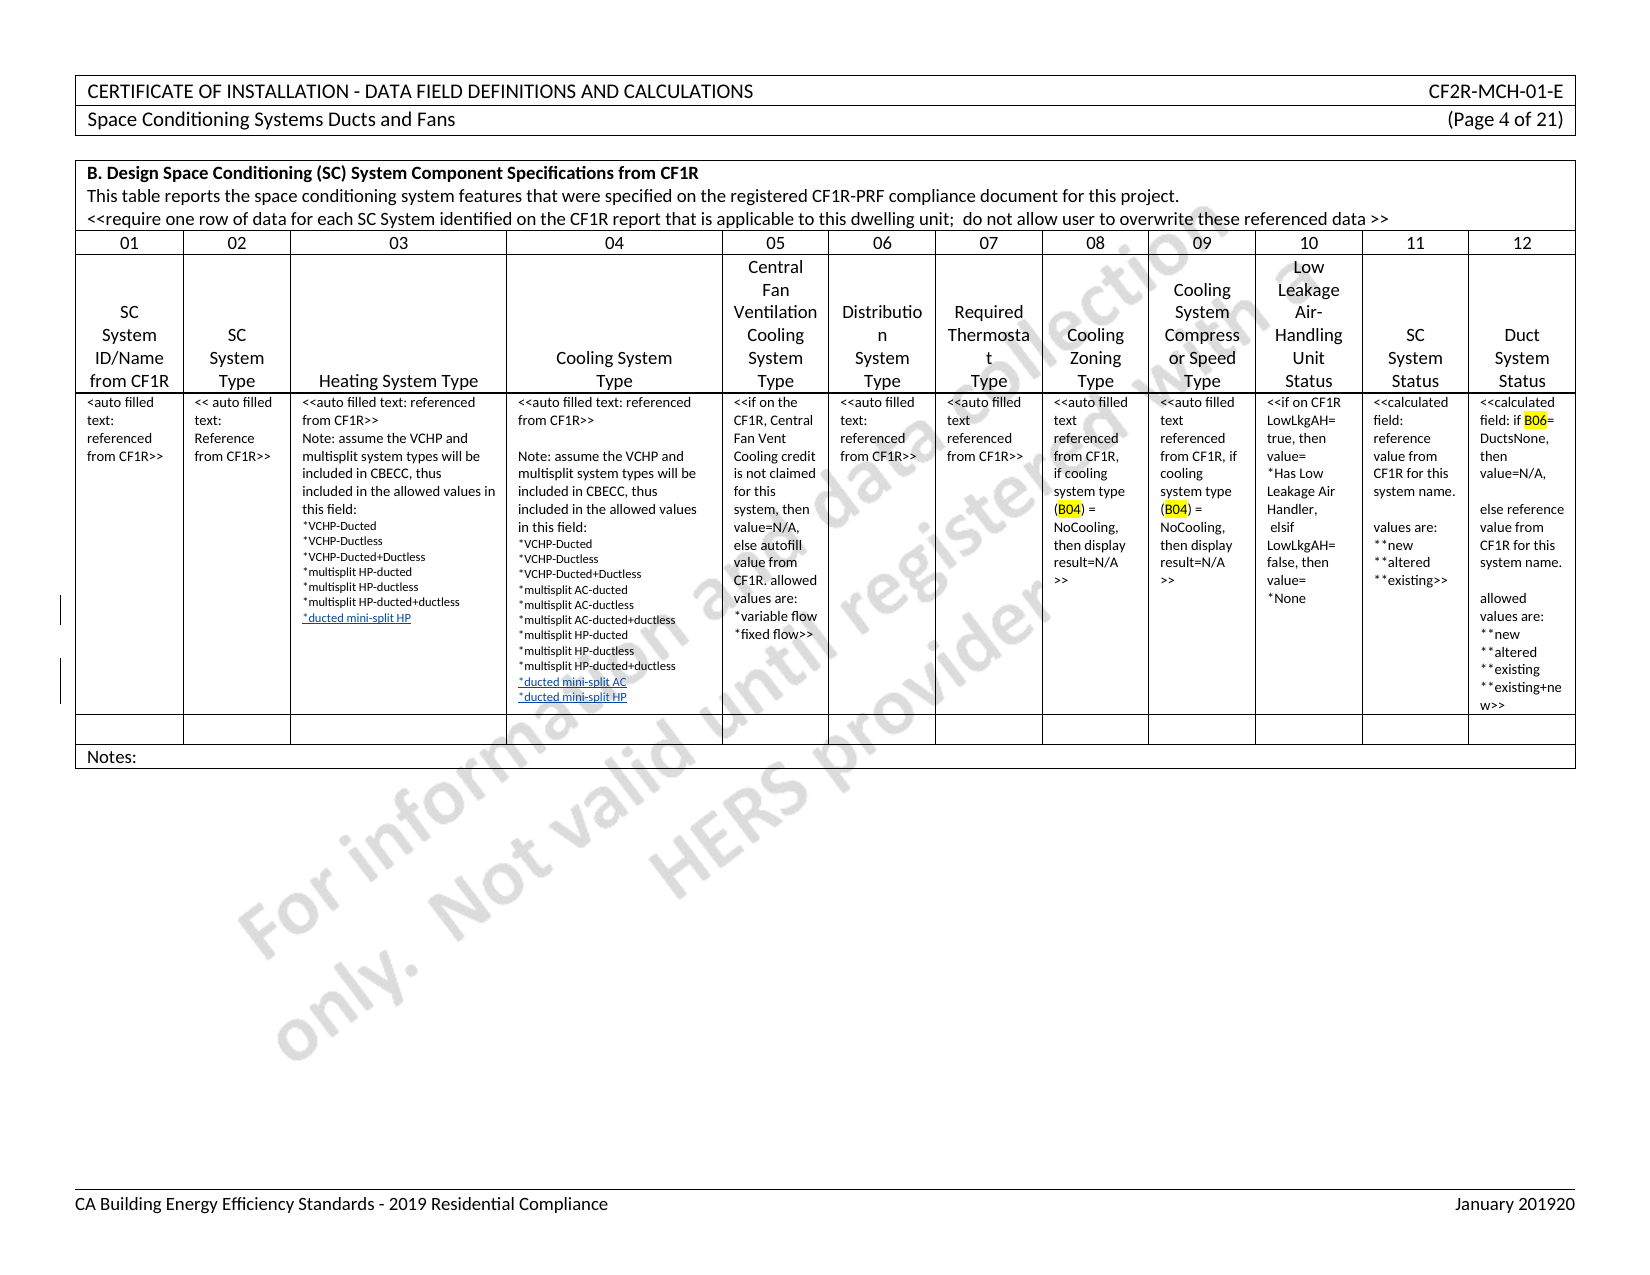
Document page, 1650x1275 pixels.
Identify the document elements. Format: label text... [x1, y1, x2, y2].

table_cell [1363, 715, 1468, 744]
table_header B. Design Space Conditioning (SC) System Component Specifications from CF1R This table reports the space conditioning system features that were specified on the registered CF1R-PRF compliance document for this project. <<require one row of data for each SC System identified on the CF1R report that is applicable to this dwelling unit; do not allow user to overwrite these referenced data >> [76, 161, 1575, 230]
table_cell [1043, 715, 1148, 744]
table_cell Heating System Type [291, 255, 506, 392]
table_cell 08 [1043, 231, 1148, 254]
table_cell 12 [1469, 231, 1575, 254]
table_cell [184, 715, 290, 744]
table_cell [507, 715, 722, 744]
table_cell <auto filled text: referenced from CF1R>> [76, 394, 183, 714]
table_cell 03 [291, 231, 506, 254]
table_cell 09 [1149, 231, 1255, 254]
table_cell Notes: [76, 745, 1575, 768]
table_cell <<auto filled text: referenced from CF1R>> [829, 394, 935, 714]
table_cell Central Fan Ventilation Cooling System Type [723, 255, 828, 392]
table_cell 01 [76, 231, 183, 254]
table_cell Cooling System Type [507, 255, 722, 392]
table_cell Cooling System Compressor Speed Type [1149, 255, 1255, 392]
table_cell 11 [1363, 231, 1468, 254]
table_cell [1149, 715, 1255, 744]
table_cell 06 [829, 231, 935, 254]
table_cell <<if on the CF1R, Central Fan Vent Cooling credit is not claimed for this system, then value=N/A, else autofill value from CF1R. allowed values are: *variable flow *fixed flow>> [723, 394, 828, 714]
table_cell [723, 715, 828, 744]
table_cell <<if on CF1R LowLkgAH= true, then value= *Has Low Leakage Air Handler, elsif LowLkgAH= false, then value= *None [1256, 394, 1362, 714]
table_cell [936, 715, 1042, 744]
table_cell [76, 715, 183, 744]
table_cell [829, 715, 935, 744]
table_cell 10 [1256, 231, 1362, 254]
table_cell Low Leakage Air-Handling Unit Status [1256, 255, 1362, 392]
table_cell <<auto filled text: referenced from CF1R>> Note: assume the VCHP and multisplit system types will be included in CBECC, thus included in the allowed values in this field: *VCHP-Ducted *VCHP-Ductless *VCHP-Ducted+Ductless *multisplit HP-ducted *multisplit HP-ductless *multisplit HP-ducted+ductless [291, 394, 506, 714]
table_cell [1256, 715, 1362, 744]
table_cell Required Thermostat Type [936, 255, 1042, 392]
table_cell 05 [723, 231, 828, 254]
table_cell SC System Status [1363, 255, 1468, 392]
table_cell Cooling Zoning Type [1043, 255, 1148, 392]
table_cell <<auto filled text referenced from CF1R>> [936, 394, 1042, 714]
table_cell [291, 715, 506, 744]
table_cell <<auto filled text: referenced from CF1R>> Note: assume the VCHP and multisplit system types will be included in CBECC, thus included in the allowed values in this field: *VCHP-Ducted *VCHP-Ductless *VCHP-Ducted+Ductless *multisplit AC-ducted *multisplit AC-ductless *multisplit AC-ducted+ductless *multisplit HP-ducted *multisplit HP-ductless *multisplit HP-ducted+ductless [507, 394, 722, 714]
table_cell Distribution System Type [829, 255, 935, 392]
table_cell 04 [507, 231, 722, 254]
table_cell <<auto filled text referenced from CF1R, if cooling system type (B04) = NoCooling, then display result=N/A >> [1043, 394, 1148, 714]
table_cell [1469, 715, 1575, 744]
table_cell <<calculated field: reference value from CF1R for this system name. values are: **new **altered **existing>> [1363, 394, 1468, 714]
table_cell 07 [936, 231, 1042, 254]
table_cell <<calculated field: if B06= DuctsNone, then value=N/A, else reference value from CF1R for this system name. allowed values are: **new **altered **existing **existing+new>> [1469, 394, 1575, 714]
table_cell 02 [184, 231, 290, 254]
table_cell SC System Type [184, 255, 290, 392]
table_cell SC System ID/Name from CF1R [76, 255, 183, 392]
table_cell Duct System Status [1469, 255, 1575, 392]
table_cell <<auto filled text referenced from CF1R, if cooling system type (B04) = NoCooling, then display result=N/A >> [1149, 394, 1255, 714]
table_cell << auto filled text: Reference from CF1R>> [184, 394, 290, 714]
